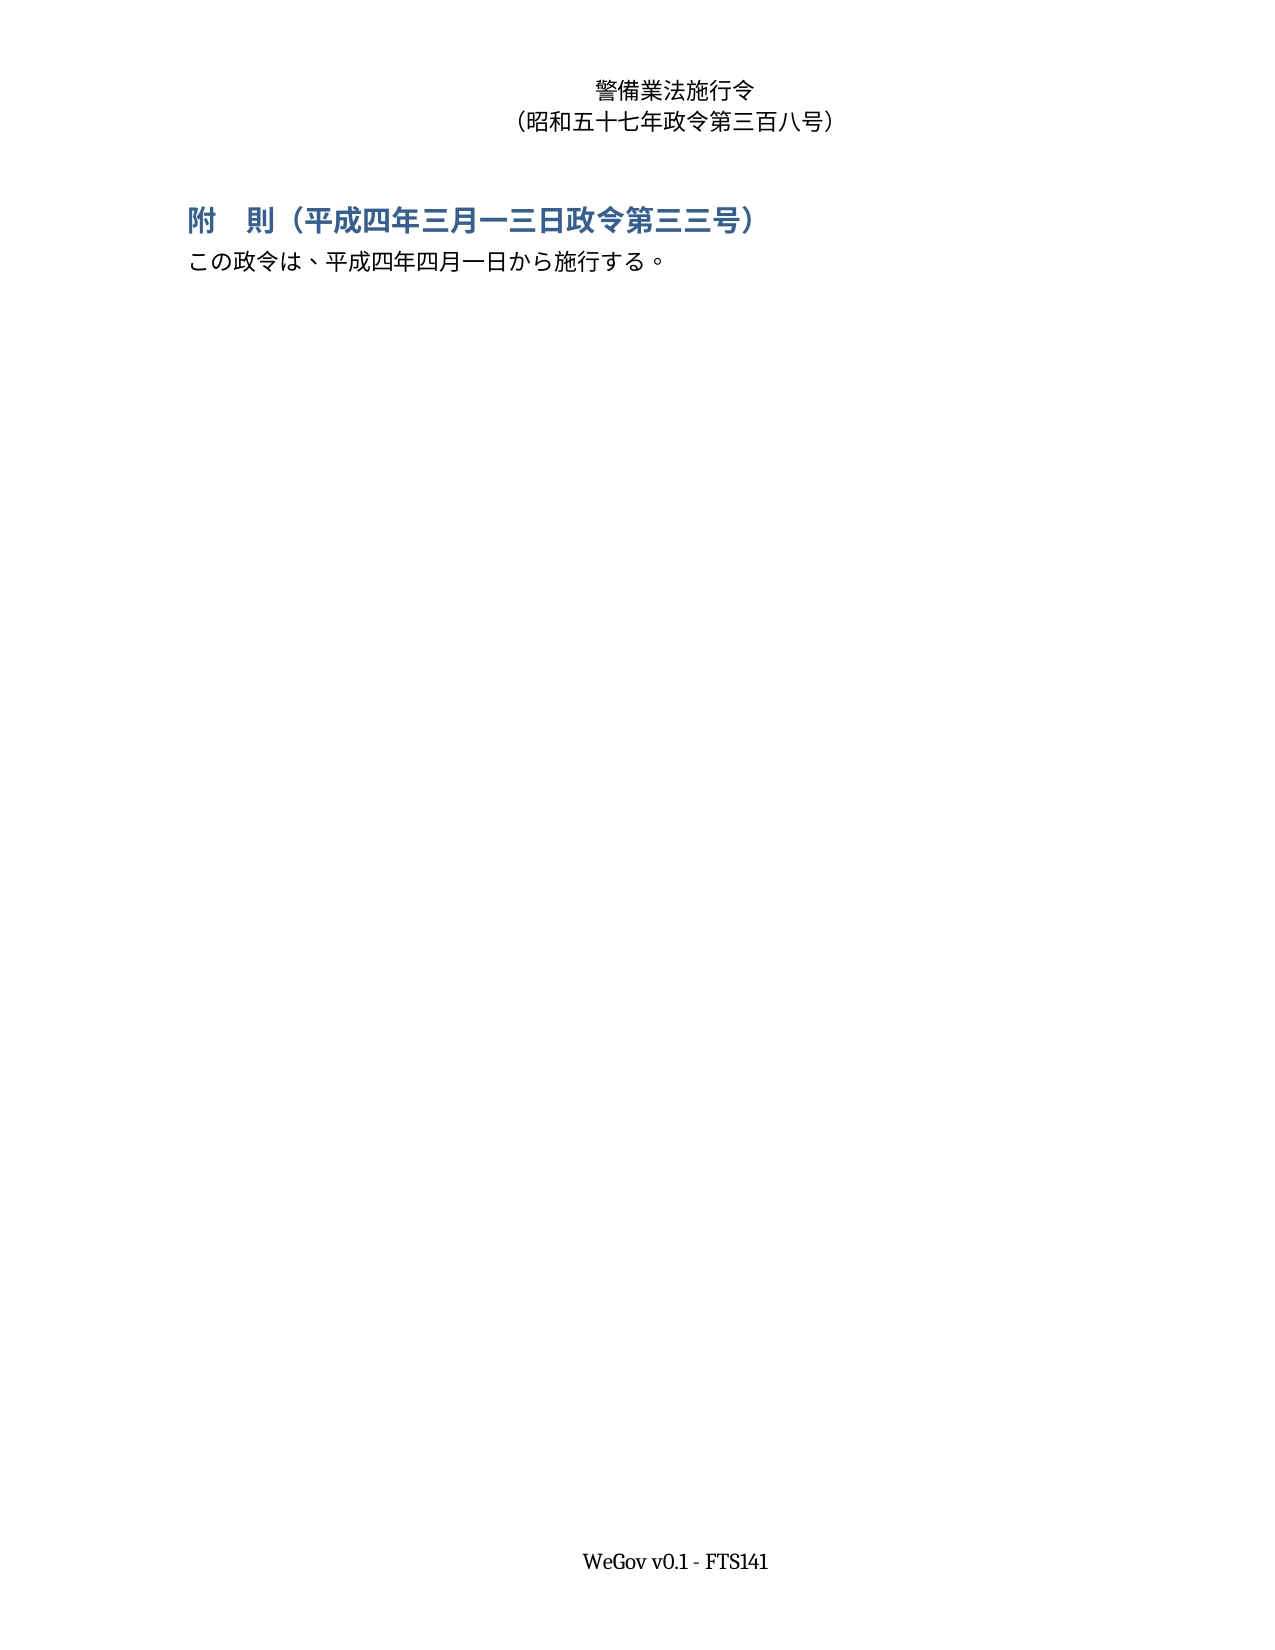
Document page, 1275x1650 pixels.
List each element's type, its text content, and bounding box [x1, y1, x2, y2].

text この政令は、平成四年四月一日から施行する。 [187, 246, 1087, 277]
subtitle 附 則（平成四年三月一三日政令第三三号） [187, 200, 1087, 240]
